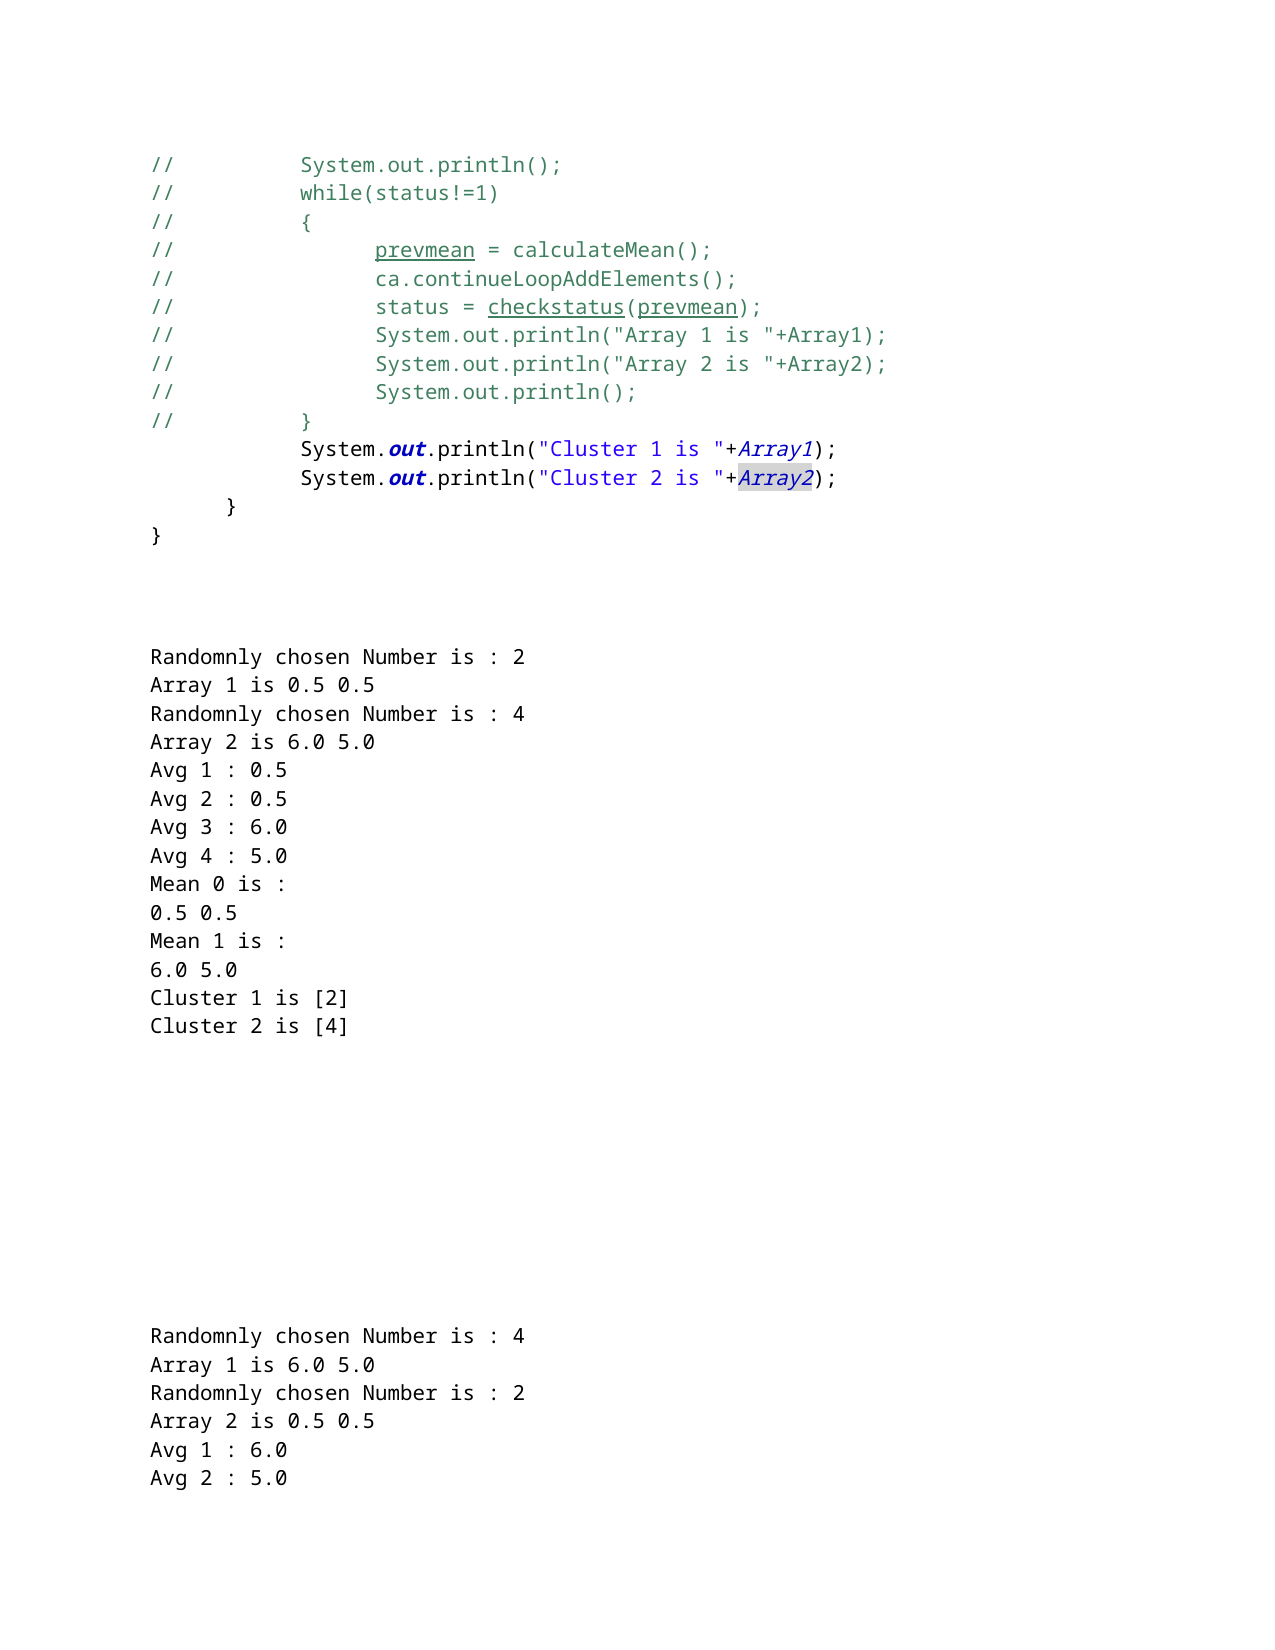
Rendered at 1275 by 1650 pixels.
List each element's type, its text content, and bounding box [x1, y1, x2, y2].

text Avg 1 : 6.0 [150, 1435, 1125, 1463]
text Array 2 is 0.5 0.5 [150, 1407, 1125, 1435]
text Cluster 2 is [4] [150, 1012, 1125, 1040]
text 0.5 0.5 [150, 898, 1125, 926]
text // prevmean = calculateMean(); [150, 235, 1125, 264]
text // System.out.println("Array 1 is "+Array1); [150, 321, 1125, 349]
text Array 1 is 6.0 5.0 [150, 1350, 1125, 1378]
text System.out.println("Cluster 2 is "+Array2); [812, 463, 1125, 491]
text Avg 2 : 0.5 [150, 784, 1125, 812]
text Mean 0 is : [150, 869, 1125, 898]
text Randomnly chosen Number is : 2 [150, 1378, 1125, 1407]
text Cluster 1 is [2] [150, 983, 1125, 1012]
text // ca.continueLoopAddElements(); [150, 264, 1125, 292]
text // { [150, 207, 1125, 235]
text Array 2 is 6.0 5.0 [150, 727, 1125, 756]
text // } [150, 406, 1125, 434]
text Array 1 is 0.5 0.5 [150, 670, 1125, 699]
text Randomnly chosen Number is : 4 [150, 1321, 1125, 1350]
text Avg 4 : 5.0 [150, 841, 1125, 869]
text System.out.println("Cluster 1 is "+Array1); [150, 434, 1125, 463]
text // status = checkstatus(prevmean); [150, 292, 1125, 321]
text Randomnly chosen Number is : 2 [150, 642, 1125, 670]
text Avg 3 : 6.0 [150, 812, 1125, 841]
text // System.out.println("Array 2 is "+Array2); [150, 349, 1125, 377]
text // System.out.println(); [150, 377, 1125, 406]
text Randomnly chosen Number is : 4 [150, 699, 1125, 727]
text // while(status!=1) [150, 178, 1125, 207]
text Mean 1 is : [150, 926, 1125, 955]
text 6.0 5.0 [150, 955, 1125, 983]
text Avg 2 : 5.0 [150, 1463, 1125, 1492]
text System.out.println("Cluster 2 is "+Array2); [150, 463, 738, 491]
text Avg 1 : 0.5 [150, 756, 1125, 784]
text } [150, 491, 1125, 520]
text } [150, 520, 1125, 548]
text // System.out.println(); [150, 150, 1125, 178]
